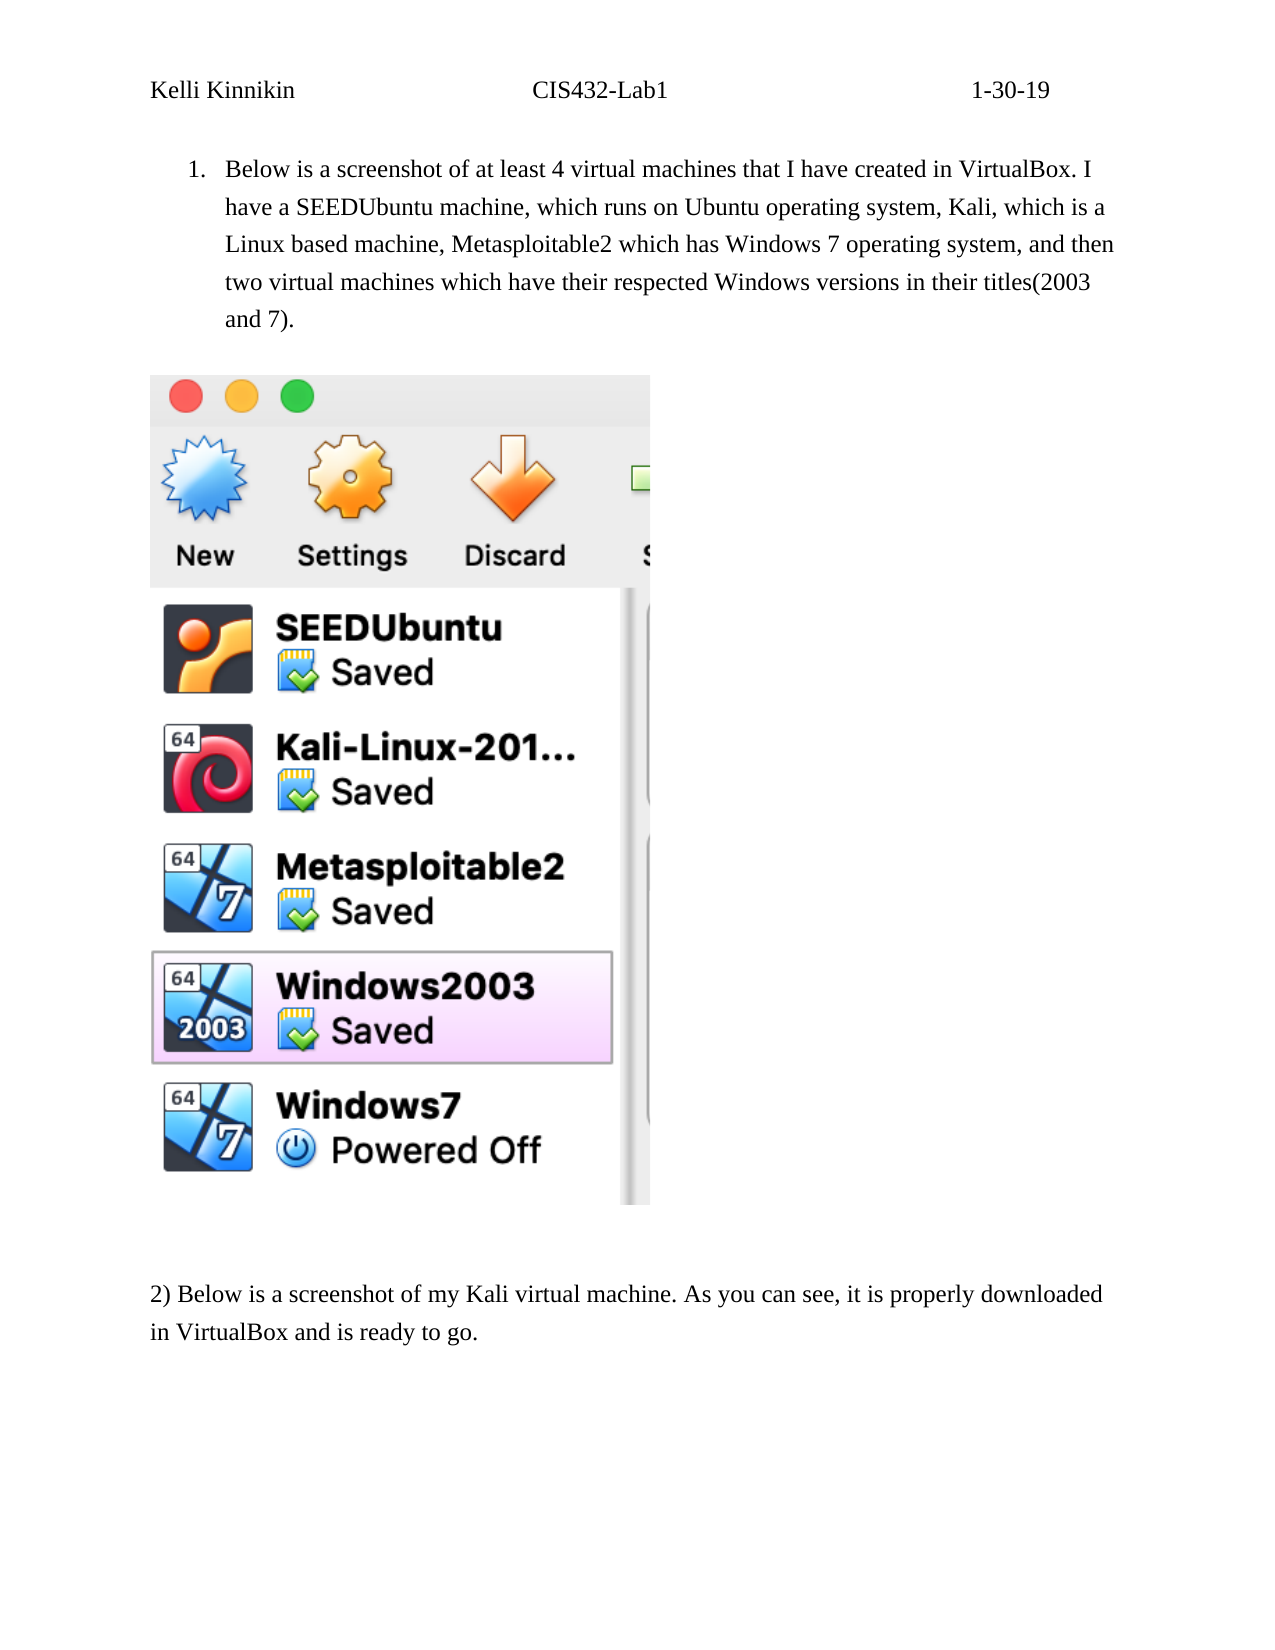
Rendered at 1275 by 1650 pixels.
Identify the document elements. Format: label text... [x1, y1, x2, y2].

list Below is a screenshot of at least 4 virtual machines that I have created in VirtualBox. I have a SEEDUbuntu machine, which runs on Ubuntu operating system, Kali, which is a Linux based machine, Metasploitable2 which has Windows 7 operating system, and then two virtual machines which have their respected Windows versions in their titles(2003 and 7). [187, 150, 1125, 337]
text 2) Below is a screenshot of my Kali virtual machine. As you can see, it is properly downloaded in VirtualBox and is ready to go. [150, 1275, 1125, 1350]
picture [150, 375, 650, 1205]
